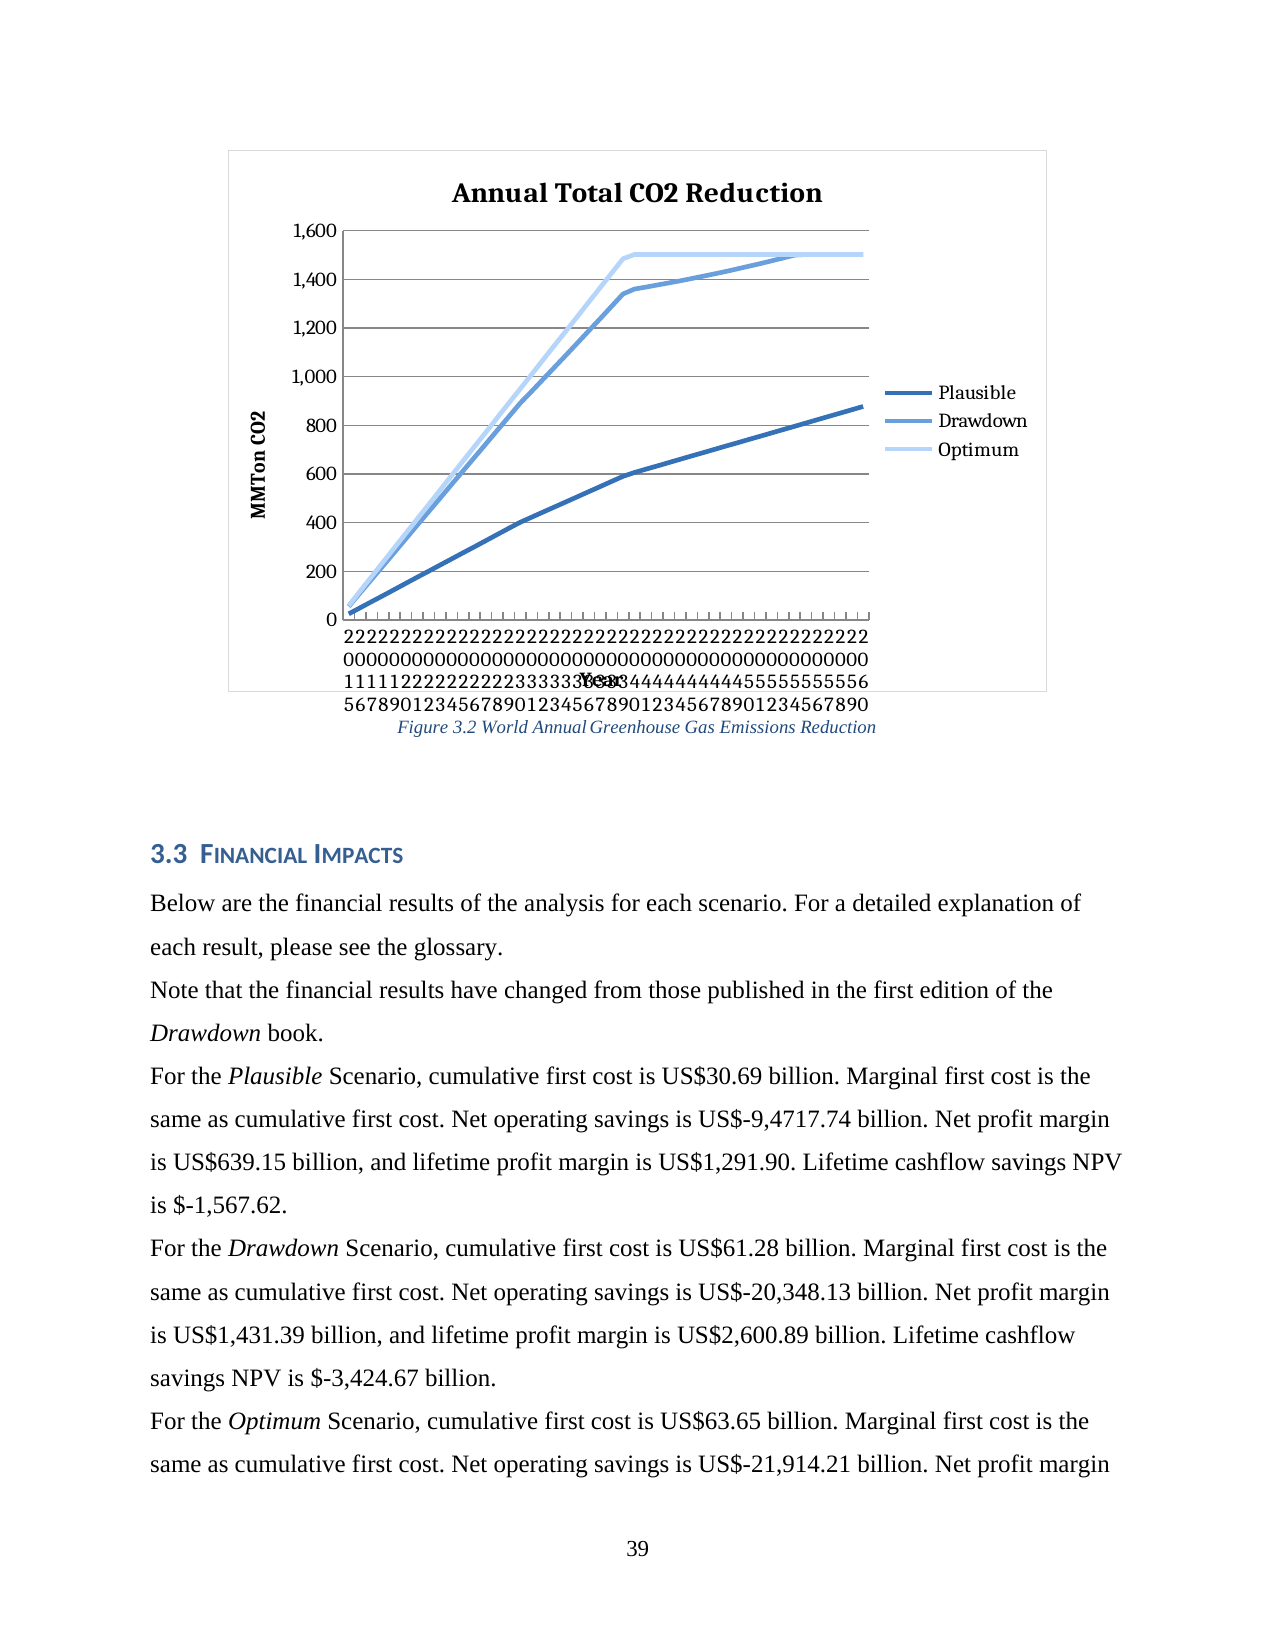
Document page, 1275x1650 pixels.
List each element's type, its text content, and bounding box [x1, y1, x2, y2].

text For the Drawdown Scenario, cumulative first cost is US$61.28 billion. Marginal first cost is the same as cumulative first cost. Net operating savings is US$-20,348.13 billion. Net profit margin is US$1,431.39 billion, and lifetime profit margin is US$2,600.89 billion. Lifetime cashflow savings NPV is $-3,424.67 billion. [150, 1233, 1125, 1392]
text Note that the financial results have changed from those published in the first edition of the Drawdown book. [150, 975, 1125, 1047]
subtitle Financial Impacts [150, 835, 1125, 871]
text For the Plausible Scenario, cumulative first cost is US$30.69 billion. Marginal first cost is the same as cumulative first cost. Net operating savings is US$-9,4717.74 billion. Net profit margin is US$639.15 billion, and lifetime profit margin is US$1,291.90. Lifetime cashflow savings NPV is $-1,567.62. [150, 1061, 1125, 1219]
text Below are the financial results of the analysis for each scenario. For a detailed explanation of each result, please see the glossary. [150, 888, 1125, 960]
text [150, 1406, 1125, 1478]
